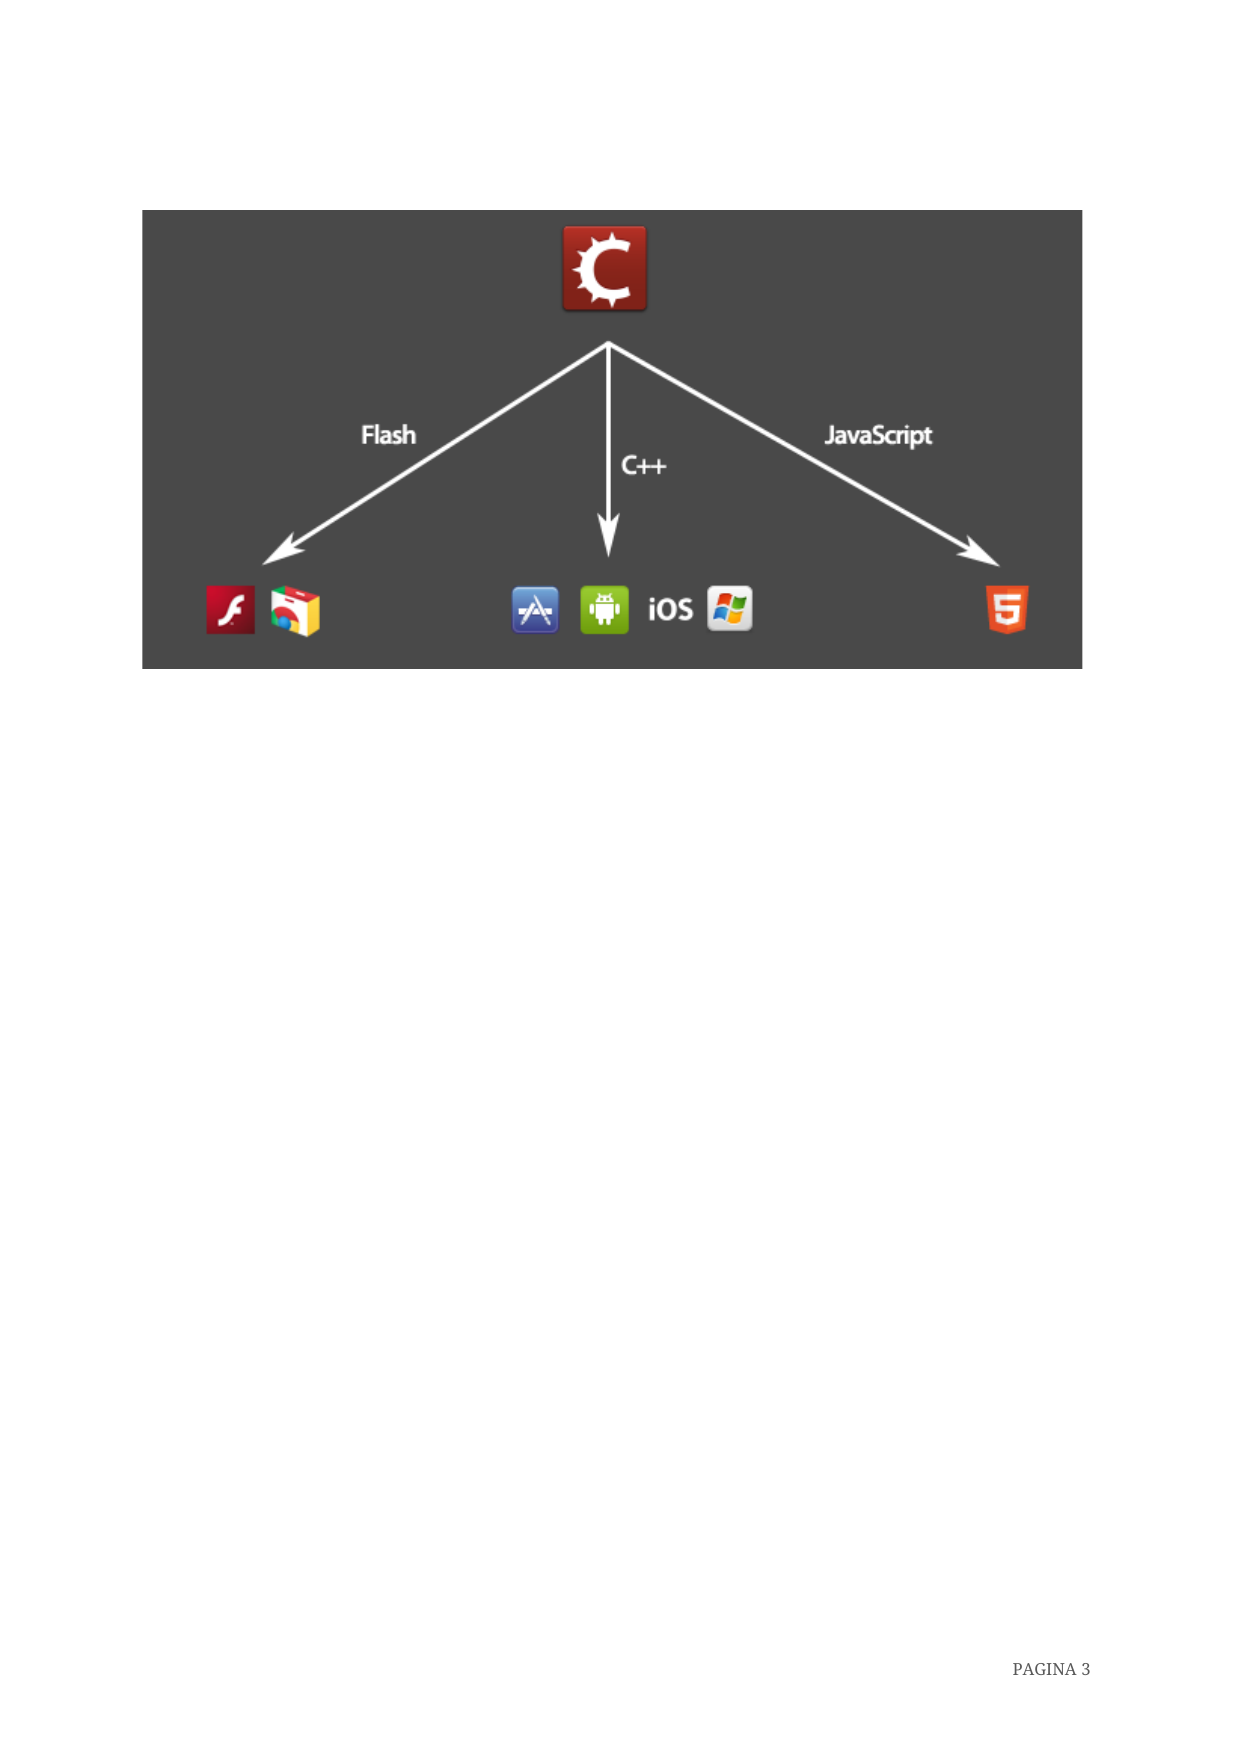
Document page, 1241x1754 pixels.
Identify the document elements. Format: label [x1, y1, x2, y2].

picture [142, 210, 1083, 669]
